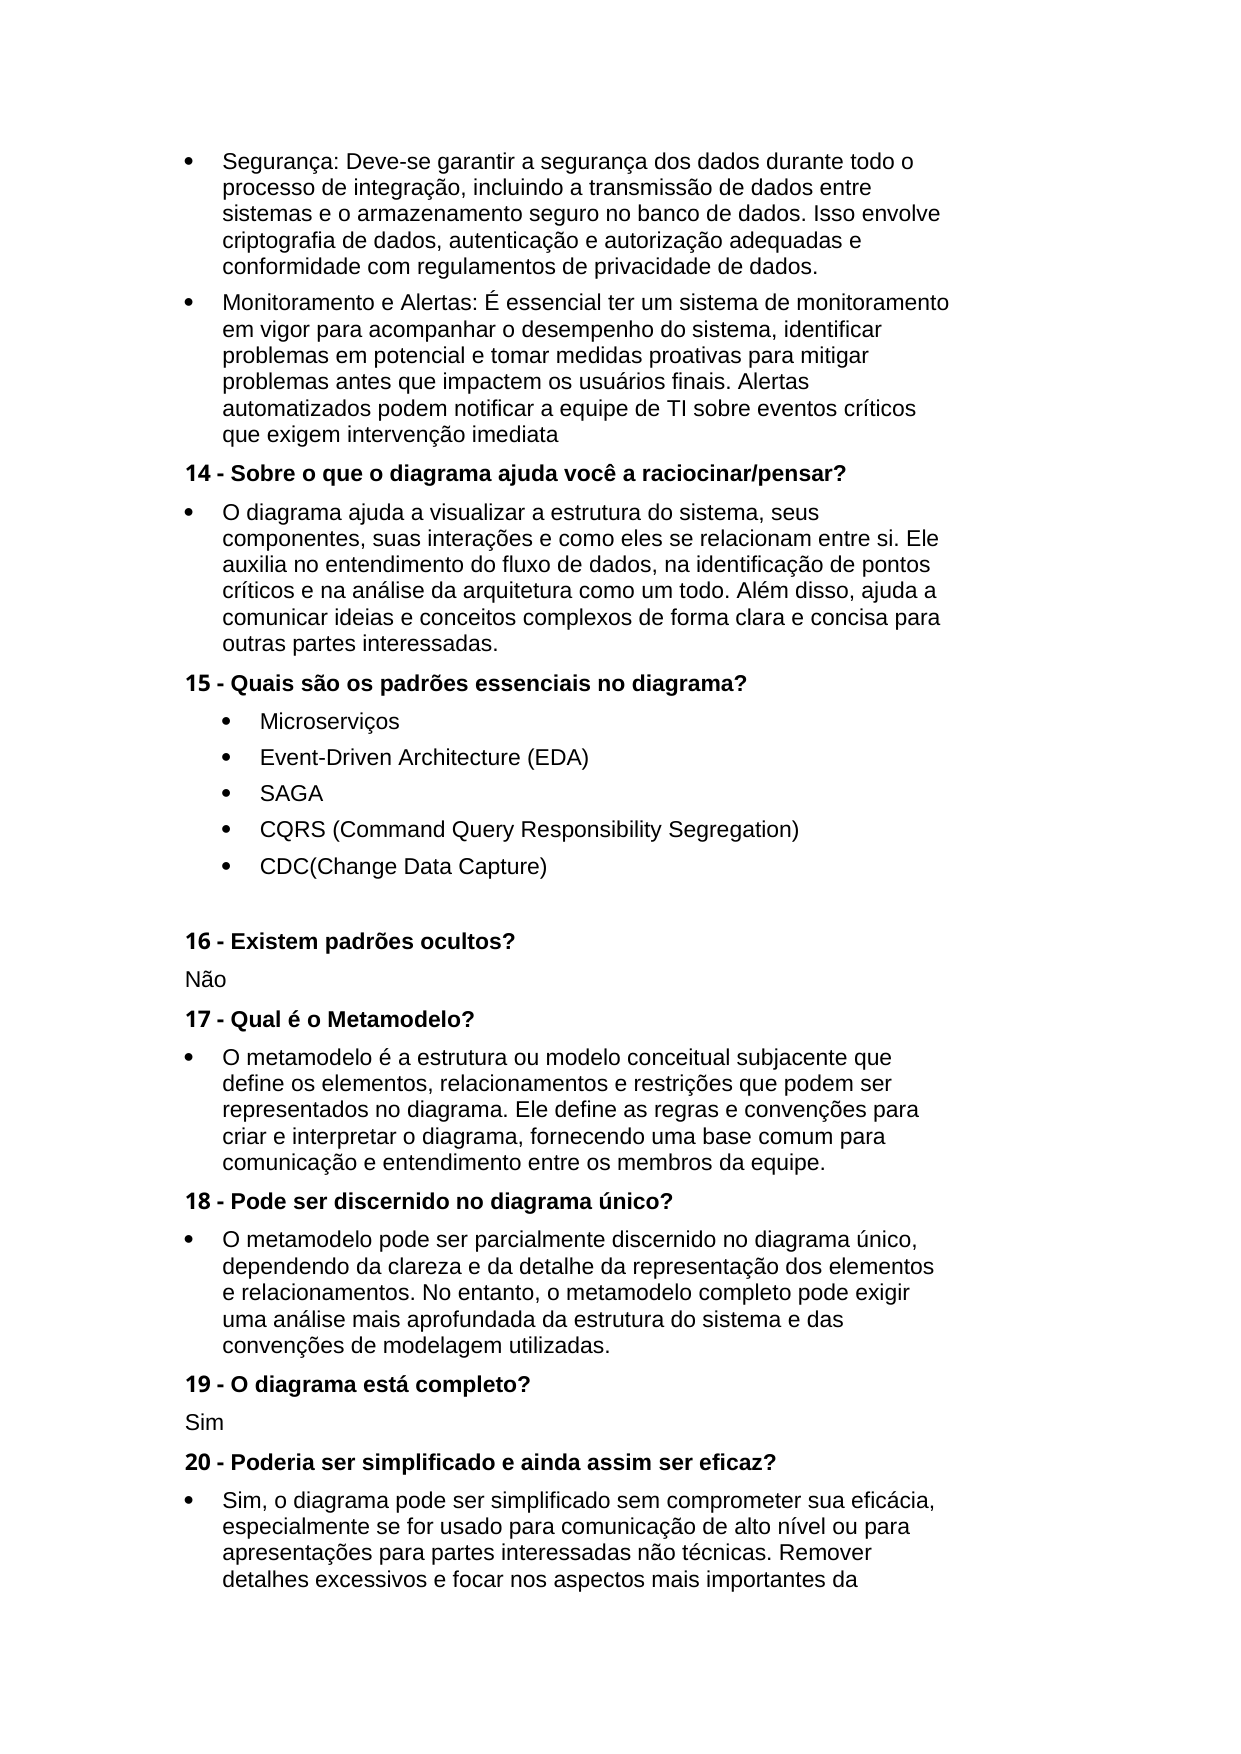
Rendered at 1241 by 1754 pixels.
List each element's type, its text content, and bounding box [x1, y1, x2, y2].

list O diagrama ajuda a visualizar a estrutura do sistema, seus componentes, suas interações e como eles se relacionam entre si. Ele auxilia no entendimento do fluxo de dados, na identificação de pontos críticos e na análise da arquitetura como um todo. Além disso, ajuda a comunicar ideias e conceitos complexos de forma clara e concisa para outras partes interessadas. [184, 498, 950, 657]
text 20 - Poderia ser simplificado e ainda assim ser eficaz? [184, 1446, 950, 1477]
list Microserviços [222, 708, 950, 734]
list Event-Driven Architecture (EDA) [222, 744, 950, 770]
list O metamodelo pode ser parcialmente discernido no diagrama único, dependendo da clareza e da detalhe da representação dos elementos e relacionamentos. No entanto, o metamodelo completo pode exigir uma análise mais aprofundada da estrutura do sistema e das convenções de modelagem utilizadas. [184, 1226, 950, 1358]
text 18 - Pode ser discernido no diagrama único? [184, 1185, 950, 1217]
list SAGA [222, 780, 950, 806]
text 19 - O diagrama está completo? [184, 1368, 950, 1399]
text Sim [184, 1409, 950, 1436]
list CDC(Change Data Capture) [222, 853, 950, 879]
list O metamodelo é a estrutura ou modelo conceitual subjacente que define os elementos, relacionamentos e restrições que podem ser representados no diagrama. Ele define as regras e convenções para criar e interpretar o diagrama, fornecendo uma base comum para comunicação e entendimento entre os membros da equipe. [184, 1044, 950, 1175]
text 14 - Sobre o que o diagrama ajuda você a raciocinar/pensar? [184, 457, 950, 488]
text Não [184, 966, 950, 993]
list Segurança: Deve-se garantir a segurança dos dados durante todo o processo de integração, incluindo a transmissão de dados entre sistemas e o armazenamento seguro no banco de dados. Isso envolve criptografia de dados, autenticação e autorização adequadas e conformidade com regulamentos de privacidade de dados. [184, 148, 950, 279]
list CQRS (Command Query Responsibility Segregation) [222, 816, 950, 843]
text 16 - Existem padrões ocultos? [184, 925, 950, 956]
text 15 - Quais são os padrões essenciais no diagrama? [184, 666, 950, 698]
list Monitoramento e Alertas: É essencial ter um sistema de monitoramento em vigor para acompanhar o desempenho do sistema, identificar problemas em potencial e tomar medidas proativas para mitigar problemas antes que impactem os usuários finais. Alertas automatizados podem notificar a equipe de TI sobre eventos críticos que exigem intervenção imediata [184, 289, 950, 447]
text 17 - Qual é o Metamodelo? [184, 1002, 950, 1034]
